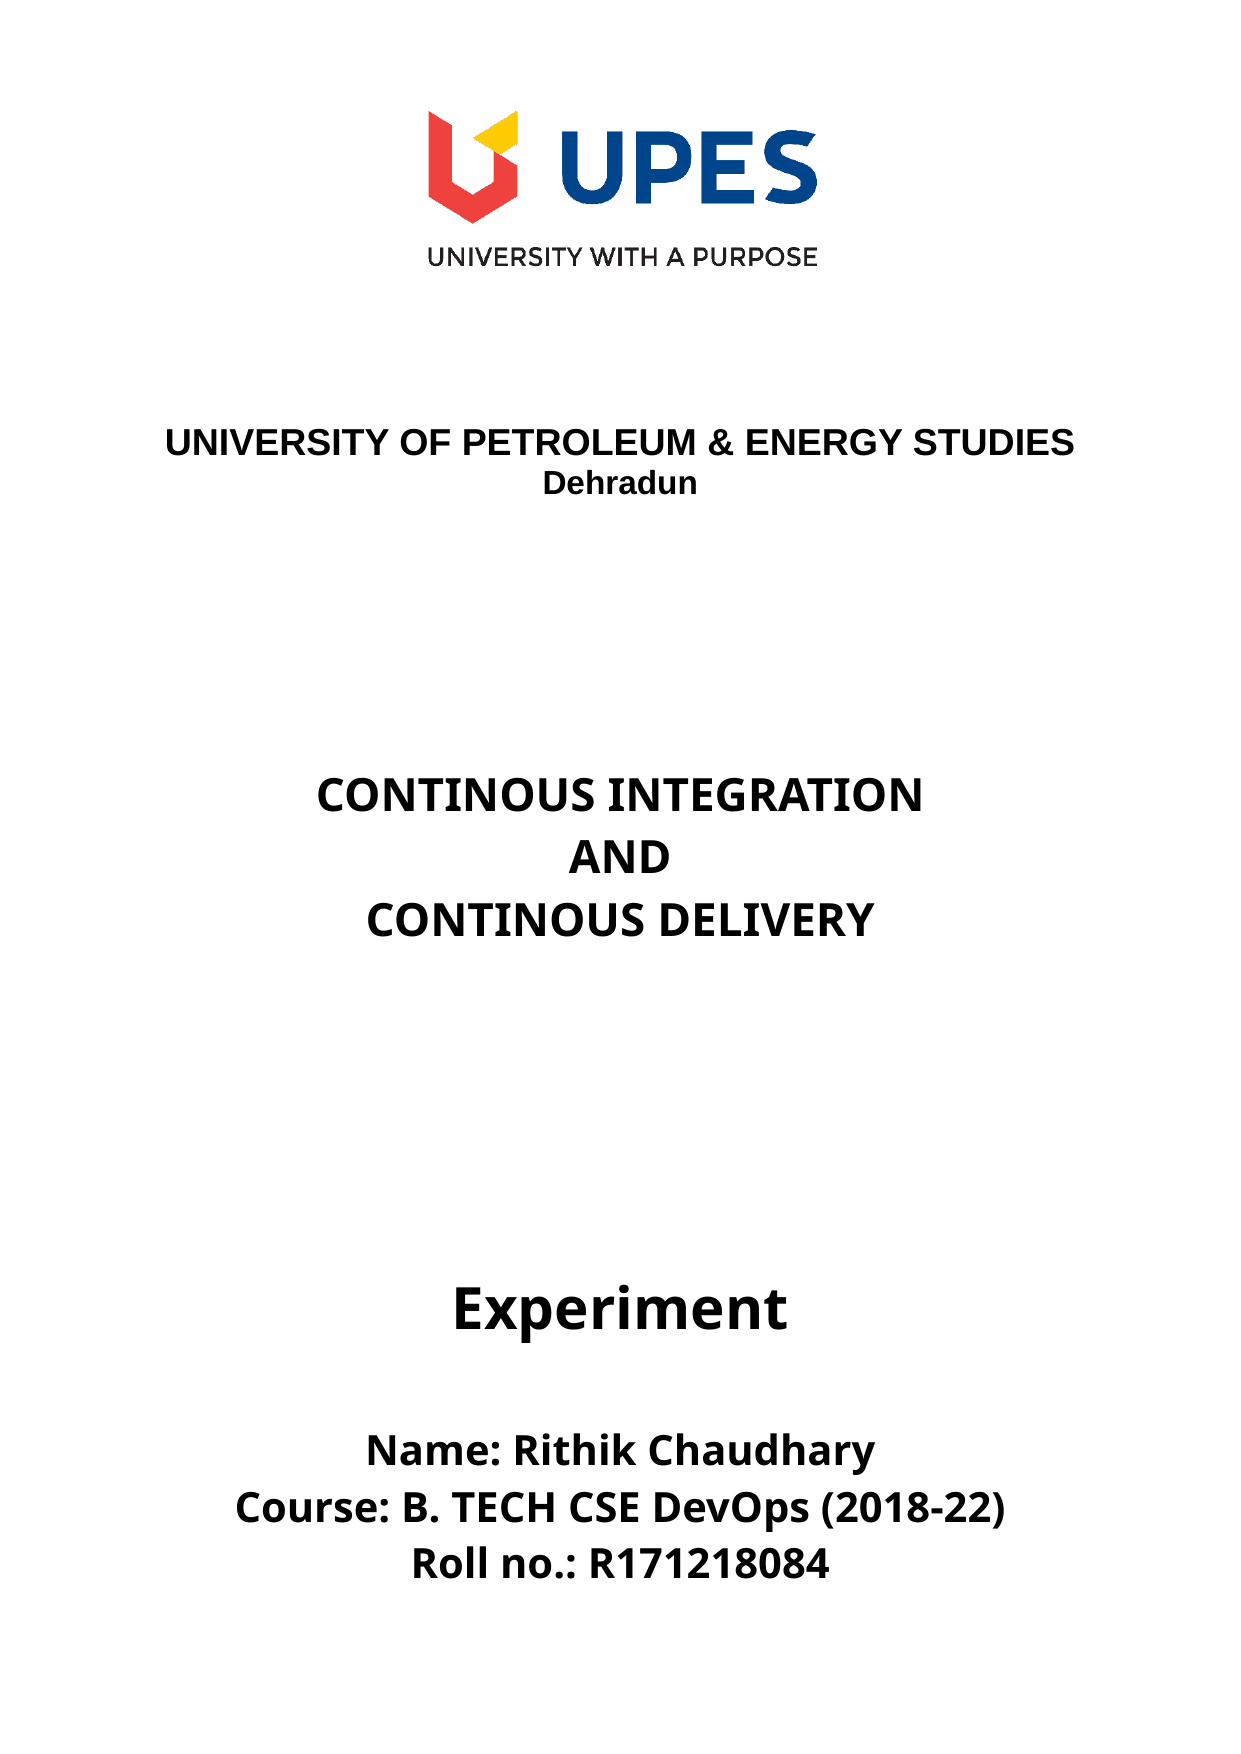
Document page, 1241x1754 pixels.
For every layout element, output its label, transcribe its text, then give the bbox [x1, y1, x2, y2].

text AND [118, 825, 1122, 887]
picture [412, 96, 828, 281]
text UNIVERSITY OF PETROLEUM & ENERGY STUDIES [118, 420, 1122, 463]
text Experiment [118, 1267, 1122, 1347]
text Name: Rithik Chaudhary [118, 1421, 1122, 1477]
text CONTINOUS INTEGRATION [118, 762, 1122, 825]
text Roll no.: R171218084 [118, 1534, 1122, 1591]
text Course: B. TECH CSE DevOps (2018-22) [118, 1477, 1122, 1534]
text CONTINOUS DELIVERY [118, 887, 1122, 949]
text Dehradun [118, 463, 1122, 502]
